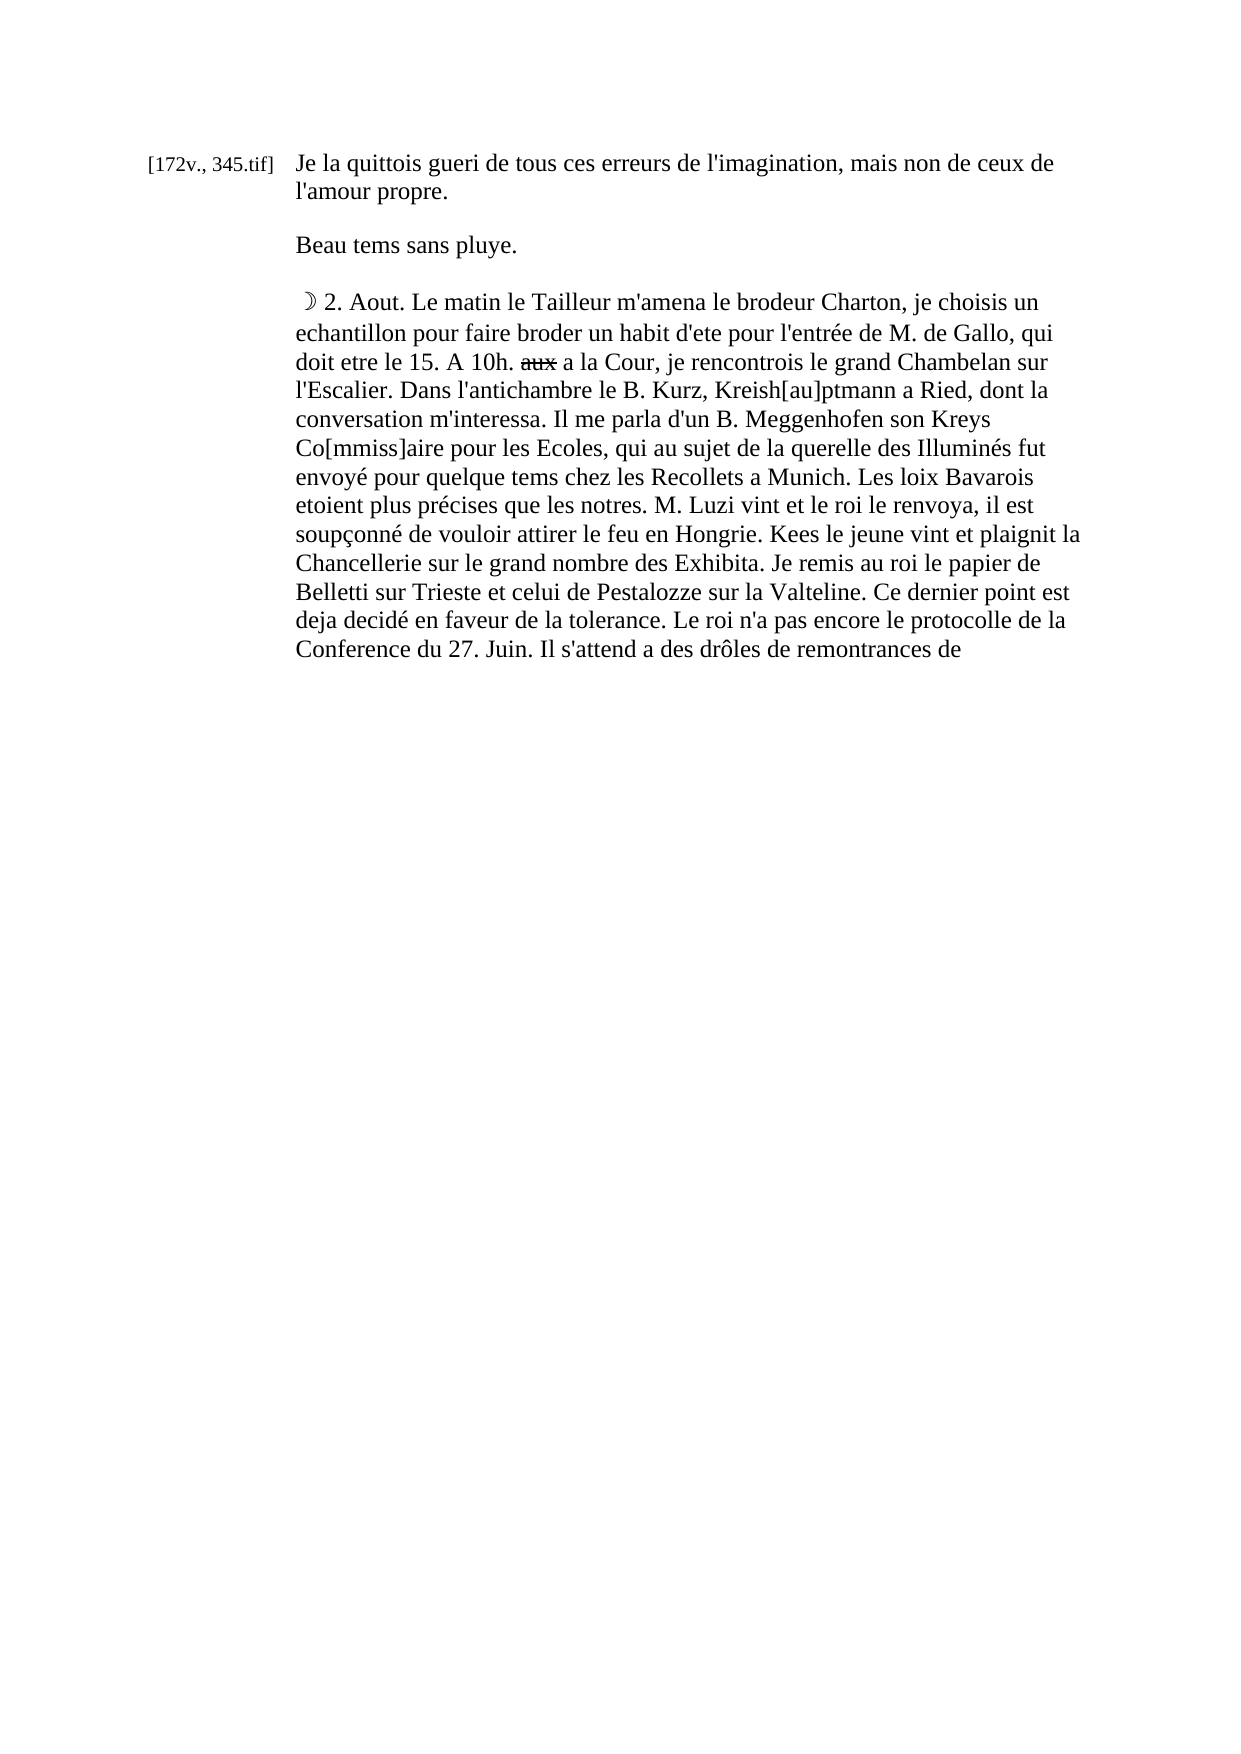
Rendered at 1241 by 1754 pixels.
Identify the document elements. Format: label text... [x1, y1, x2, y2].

text [172v., 345.tif] Je la quittois gueri de tous ces erreurs de l'imagination, mais non de ceux de l'amour propre. [148, 148, 1093, 205]
text Beau tems sans pluye. [295, 230, 1093, 259]
text ☽ 2. Aout. Le matin le Tailleur m'amena le brodeur Charton, je choisis un echantillon pour faire broder un habit d'ete pour l'entrée de M. de Gallo, qui doit etre le 15. A 10h. aux a la Cour, je rencontrois le grand Chambelan sur l'Escalier. Dans l'antichambre le B. Kurz, Kreish[au]ptmann a Ried, dont la conversation m'interessa. Il me parla d'un B. Meggenhofen son Kreys Co[mmiss]aire pour les Ecoles, qui au sujet de la querelle des Illuminés fut envoyé pour quelque tems chez les Recollets a Munich. Les loix Bavarois etoient plus précises que les notres. M. Luzi vint et le roi le renvoya, il est soupçonné de vouloir attirer le feu en Hongrie. Kees le jeune vint et plaignit la Chancellerie sur le grand nombre des Exhibita. Je remis au roi le papier de Belletti sur Trieste et celui de Pestalozze sur la Valteline. Ce dernier point est deja decidé en faveur de la tolerance. Le roi n'a pas encore le protocolle de la Conference du 27. Juin. Il s'attend a des drôles de remontrances de [295, 284, 1093, 663]
